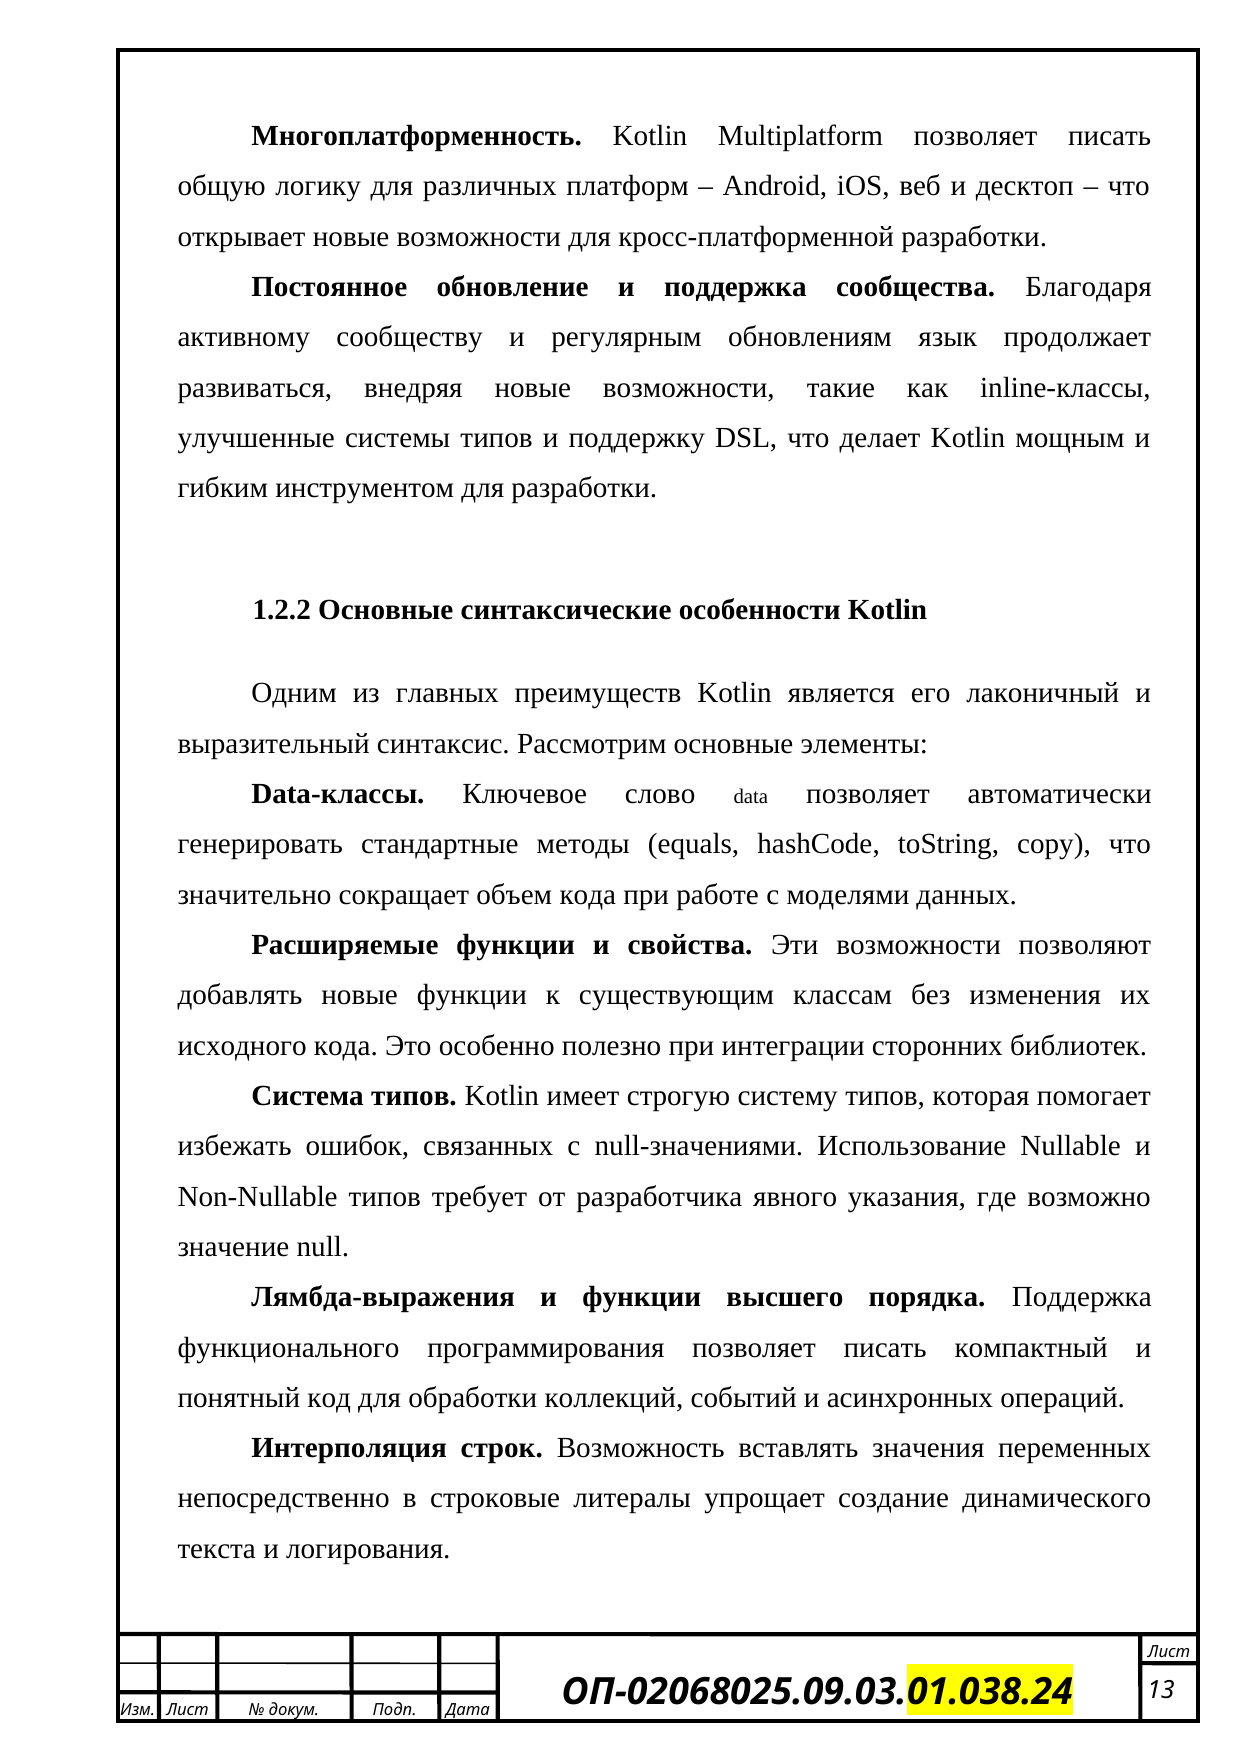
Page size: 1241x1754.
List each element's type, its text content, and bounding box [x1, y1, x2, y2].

text Одним из главных преимуществ Kotlin является его лаконичный и выразительный синтаксис. Рассмотрим основные элементы: [177, 676, 1152, 759]
text Data-классы. Ключевое слово data позволяет автоматически генерировать стандартные методы (equals, hashCode, toString, copy), что значительно сокращает объем кода при работе с моделями данных. [177, 776, 1152, 910]
text Система типов. Kotlin имеет строгую систему типов, которая помогает избежать ошибок, связанных с null-значениями. Использование Nullable и Non-Nullable типов требует от разработчика явного указания, где возможно значение null. [177, 1078, 1152, 1263]
text Интерполяция строк. Возможность вставлять значения переменных непосредственно в строковые литералы упрощает создание динамического текста и логирования. [177, 1430, 1152, 1564]
text Многоплатформенность. Kotlin Multiplatform позволяет писать общую логику для различных платформ – Android, iOS, веб и десктоп – что открывает новые возможности для кросс-платформенной разработки. [177, 118, 1152, 252]
text Постоянное обновление и поддержка сообщества. Благодаря активному сообществу и регулярным обновлениям язык продолжает развиваться, внедряя новые возможности, такие как inline-классы, улучшенные системы типов и поддержку DSL, что делает Kotlin мощным и гибким инструментом для разработки. [177, 269, 1152, 504]
text Расширяемые функции и свойства. Эти возможности позволяют добавлять новые функции к существующим классам без изменения их исходного кода. Это особенно полезно при интеграции сторонних библиотек. [177, 927, 1152, 1061]
text Лямбда-выражения и функции высшего порядка. Поддержка функционального программирования позволяет писать компактный и понятный код для обработки коллекций, событий и асинхронных операций. [177, 1279, 1152, 1413]
subtitle 1.2.2 Основные синтаксические особенности Kotlin [252, 592, 1152, 625]
